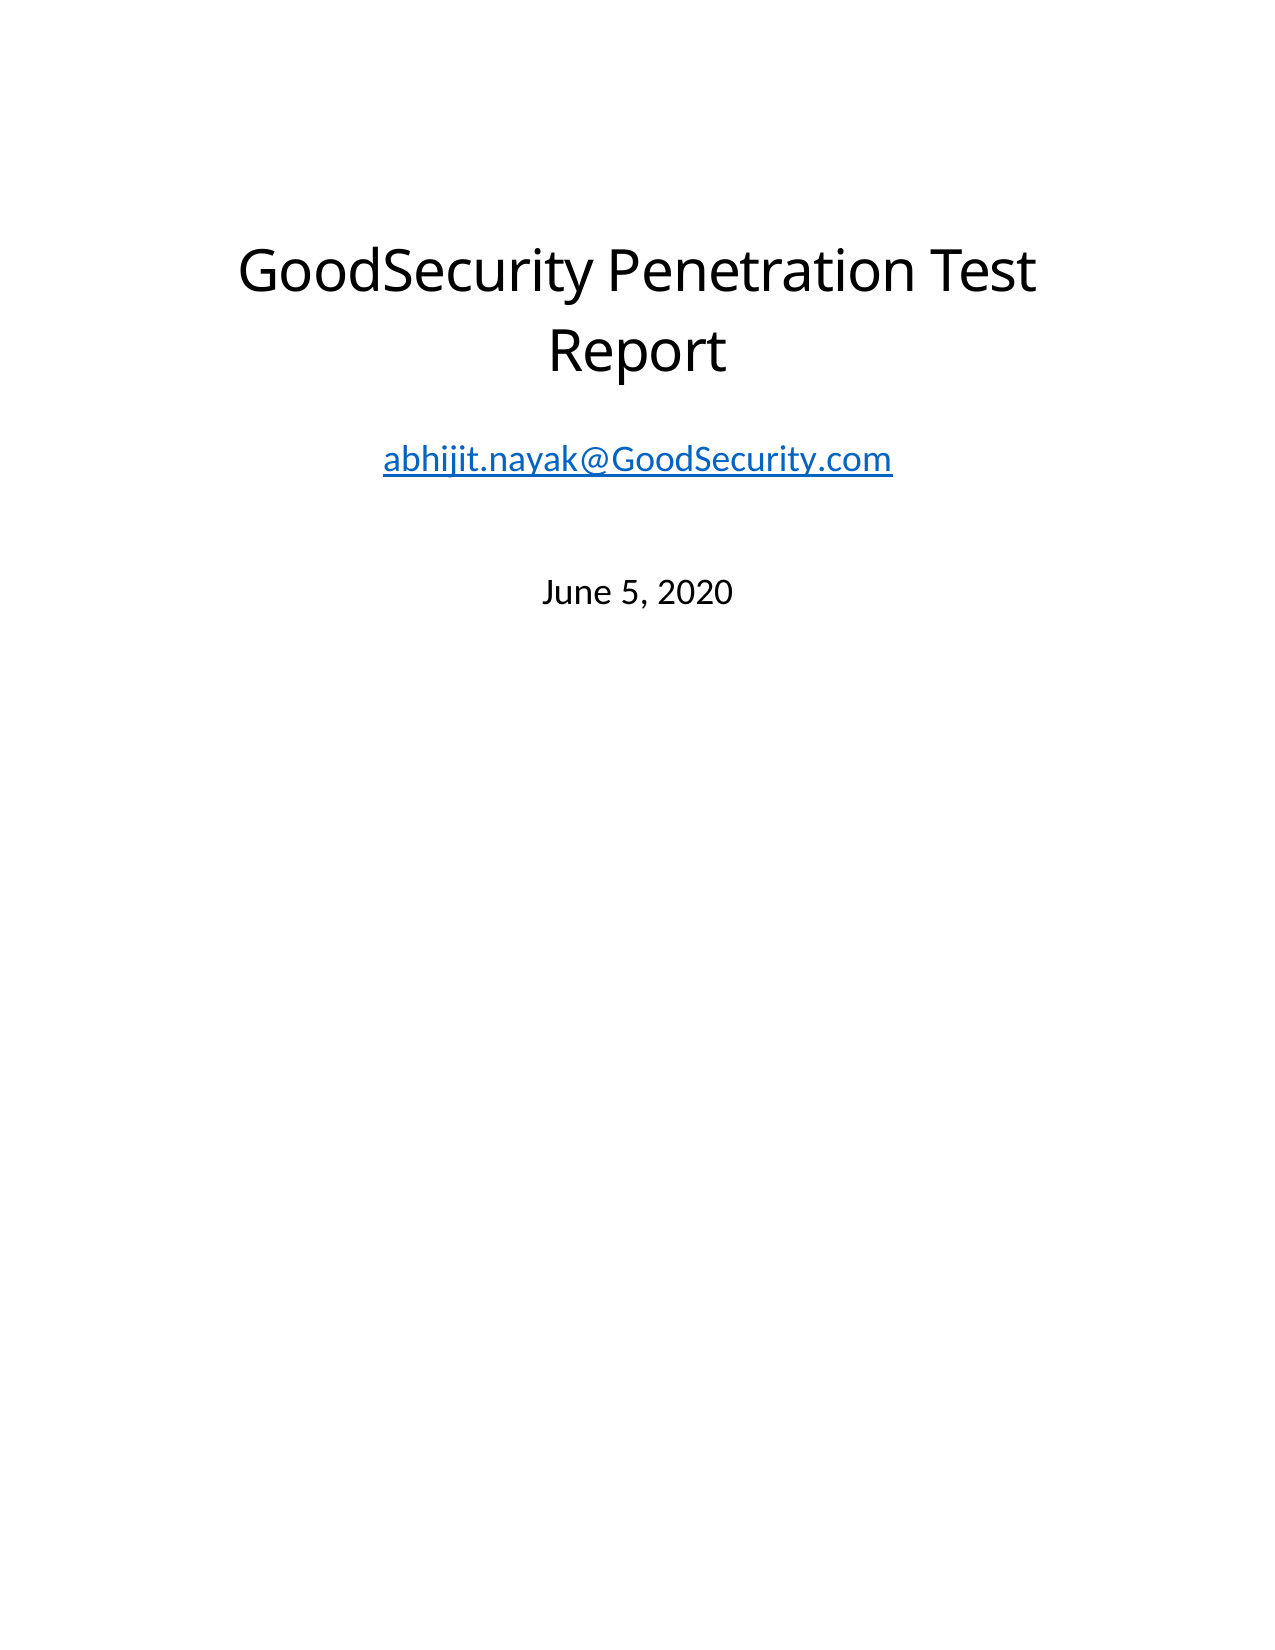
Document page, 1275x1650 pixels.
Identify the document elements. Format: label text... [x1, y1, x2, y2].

text June 5, 2020 [150, 568, 1125, 613]
text abhijit.nayak@GoodSecurity.com [150, 435, 1125, 481]
title GoodSecurity Penetration Test Report [150, 229, 1125, 388]
